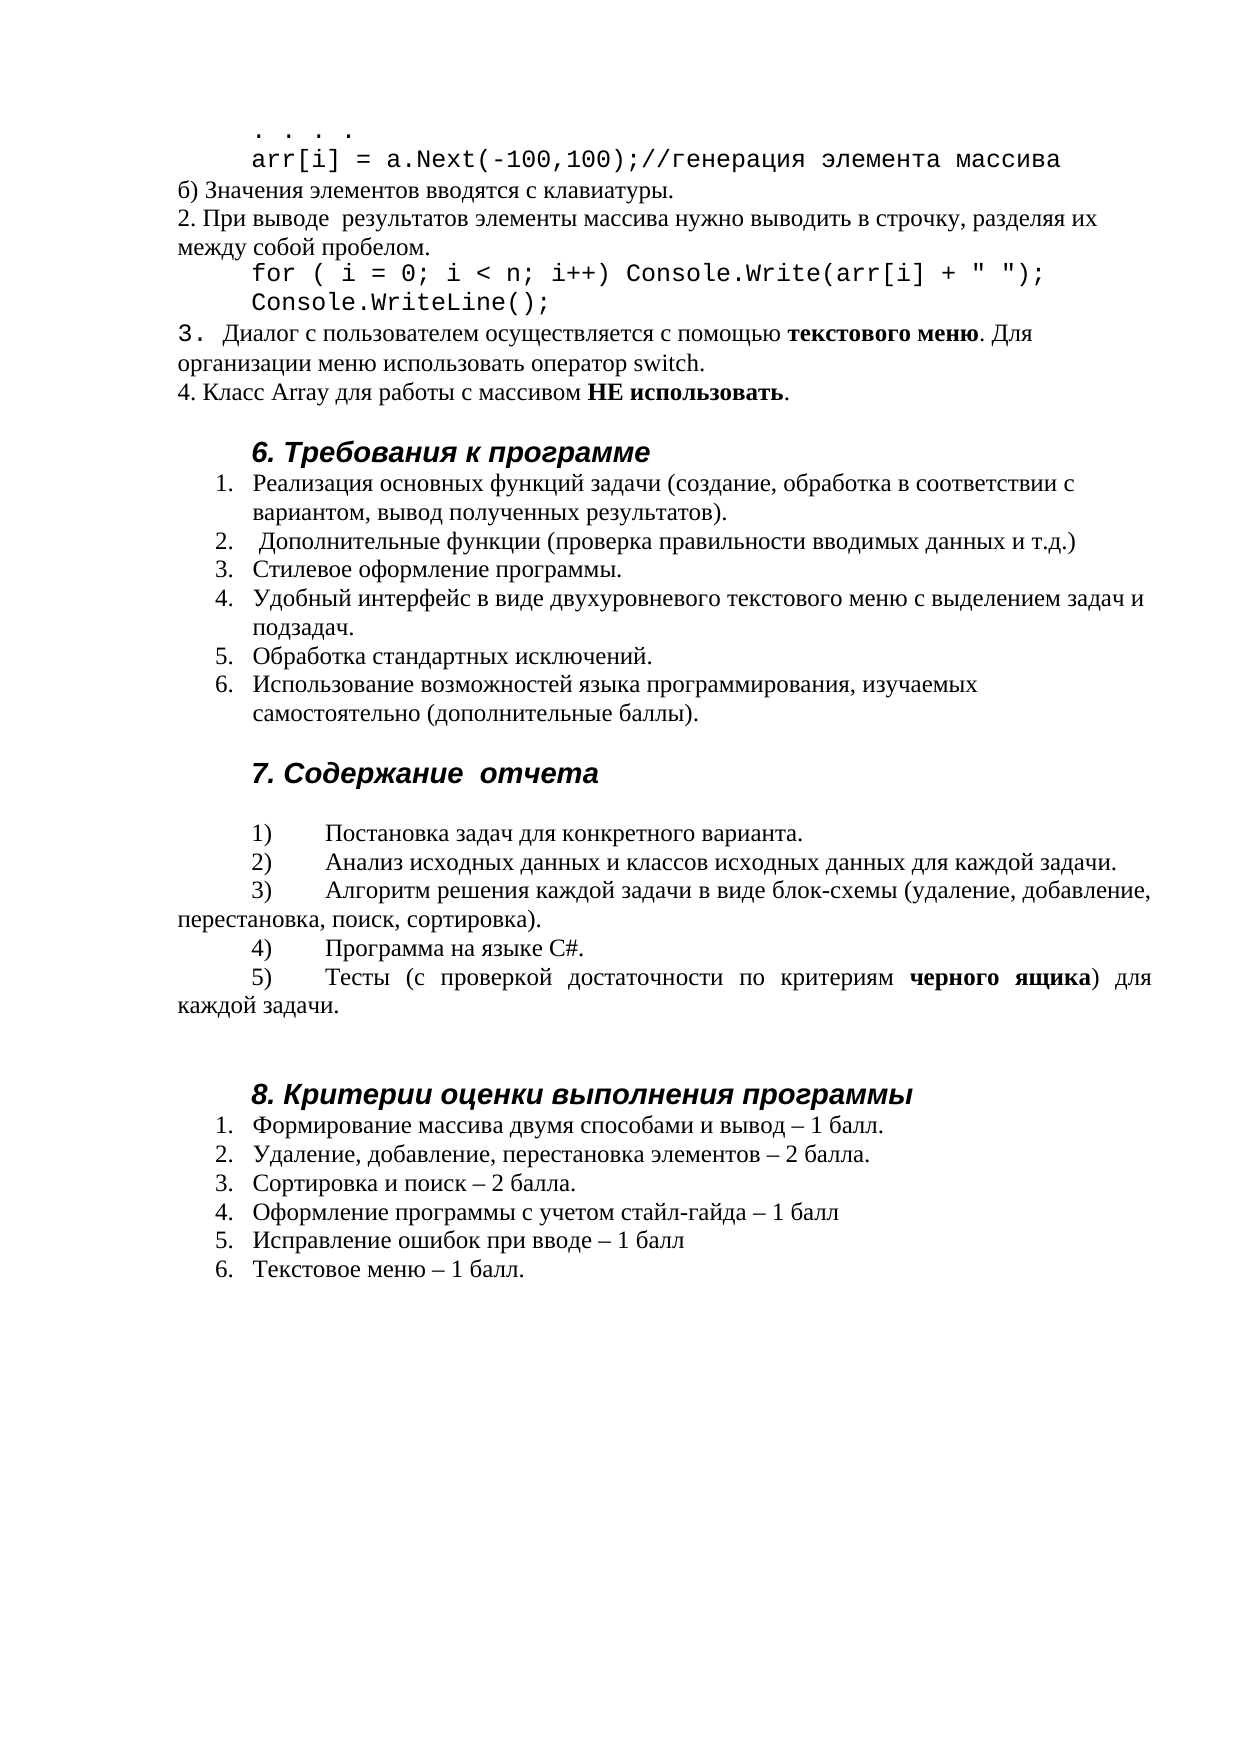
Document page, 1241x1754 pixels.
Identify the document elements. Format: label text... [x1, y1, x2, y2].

list Постановка задач для конкретного варианта. [177, 818, 1152, 847]
list Обработка стандартных исключений. [215, 641, 1152, 669]
list Реализация основных функций задачи (создание, обработка в соответствии с вариантом, вывод полученных результатов). [215, 468, 1152, 526]
list Программа на языке C#. [177, 933, 1152, 962]
text 3. Диалог с пользователем осуществляется с помощью текстового меню. Для организации меню использовать оператор switch. [177, 318, 1152, 377]
list Алгоритм решения каждой задачи в виде блок-схемы (удаление, добавление, перестановка, поиск, сортировка). [177, 876, 1152, 933]
list Дополнительные функции (проверка правильности вводимых данных и т.д.) [215, 526, 1152, 554]
list Стилевое оформление программы. [215, 554, 1152, 583]
list Тесты (с проверкой достаточности по критериям черного ящика) для каждой задачи. [177, 962, 1152, 1019]
text б) Значения элементов вводятся с клавиатуры. [177, 175, 1152, 203]
text 4. Класс Array для работы с массивом НЕ использовать. [177, 377, 1152, 406]
subtitle 7. Содержание отчета [177, 756, 1152, 789]
text 2. При выводе результатов элементы массива нужно выводить в строчку, разделяя их между собой пробелом. [177, 203, 1152, 261]
list Формирование массива двумя способами и вывод – 1 балл. [215, 1110, 1152, 1139]
list Удобный интерфейс в виде двухуровневого текстового меню с выделением задач и подзадач. [215, 583, 1152, 641]
text Console.WriteLine(); [251, 289, 1152, 318]
text for ( i = 0; i < n; i++) Console.Write(arr[i] + " "); [251, 261, 1152, 289]
list Оформление программы с учетом стайл-гайда – 1 балл [215, 1197, 1152, 1225]
list Использование возможностей языка программирования, изучаемых самостоятельно (дополнительные баллы). [215, 669, 1152, 727]
text arr[i] = a.Next(-100,100);//генерация элемента массива [251, 146, 1152, 175]
list Удаление, добавление, перестановка элементов – 2 балла. [215, 1139, 1152, 1168]
subtitle 8. Критерии оценки выполнения программы [177, 1077, 1152, 1110]
list Исправление ошибок при вводе – 1 балл [215, 1225, 1152, 1254]
list Текстовое меню – 1 балл. [215, 1254, 1152, 1283]
list Анализ исходных данных и классов исходных данных для каждой задачи. [177, 847, 1152, 876]
list Сортировка и поиск – 2 балла. [215, 1168, 1152, 1197]
subtitle 6. Требования к программе [177, 435, 1152, 468]
text . . . . [251, 118, 1152, 146]
